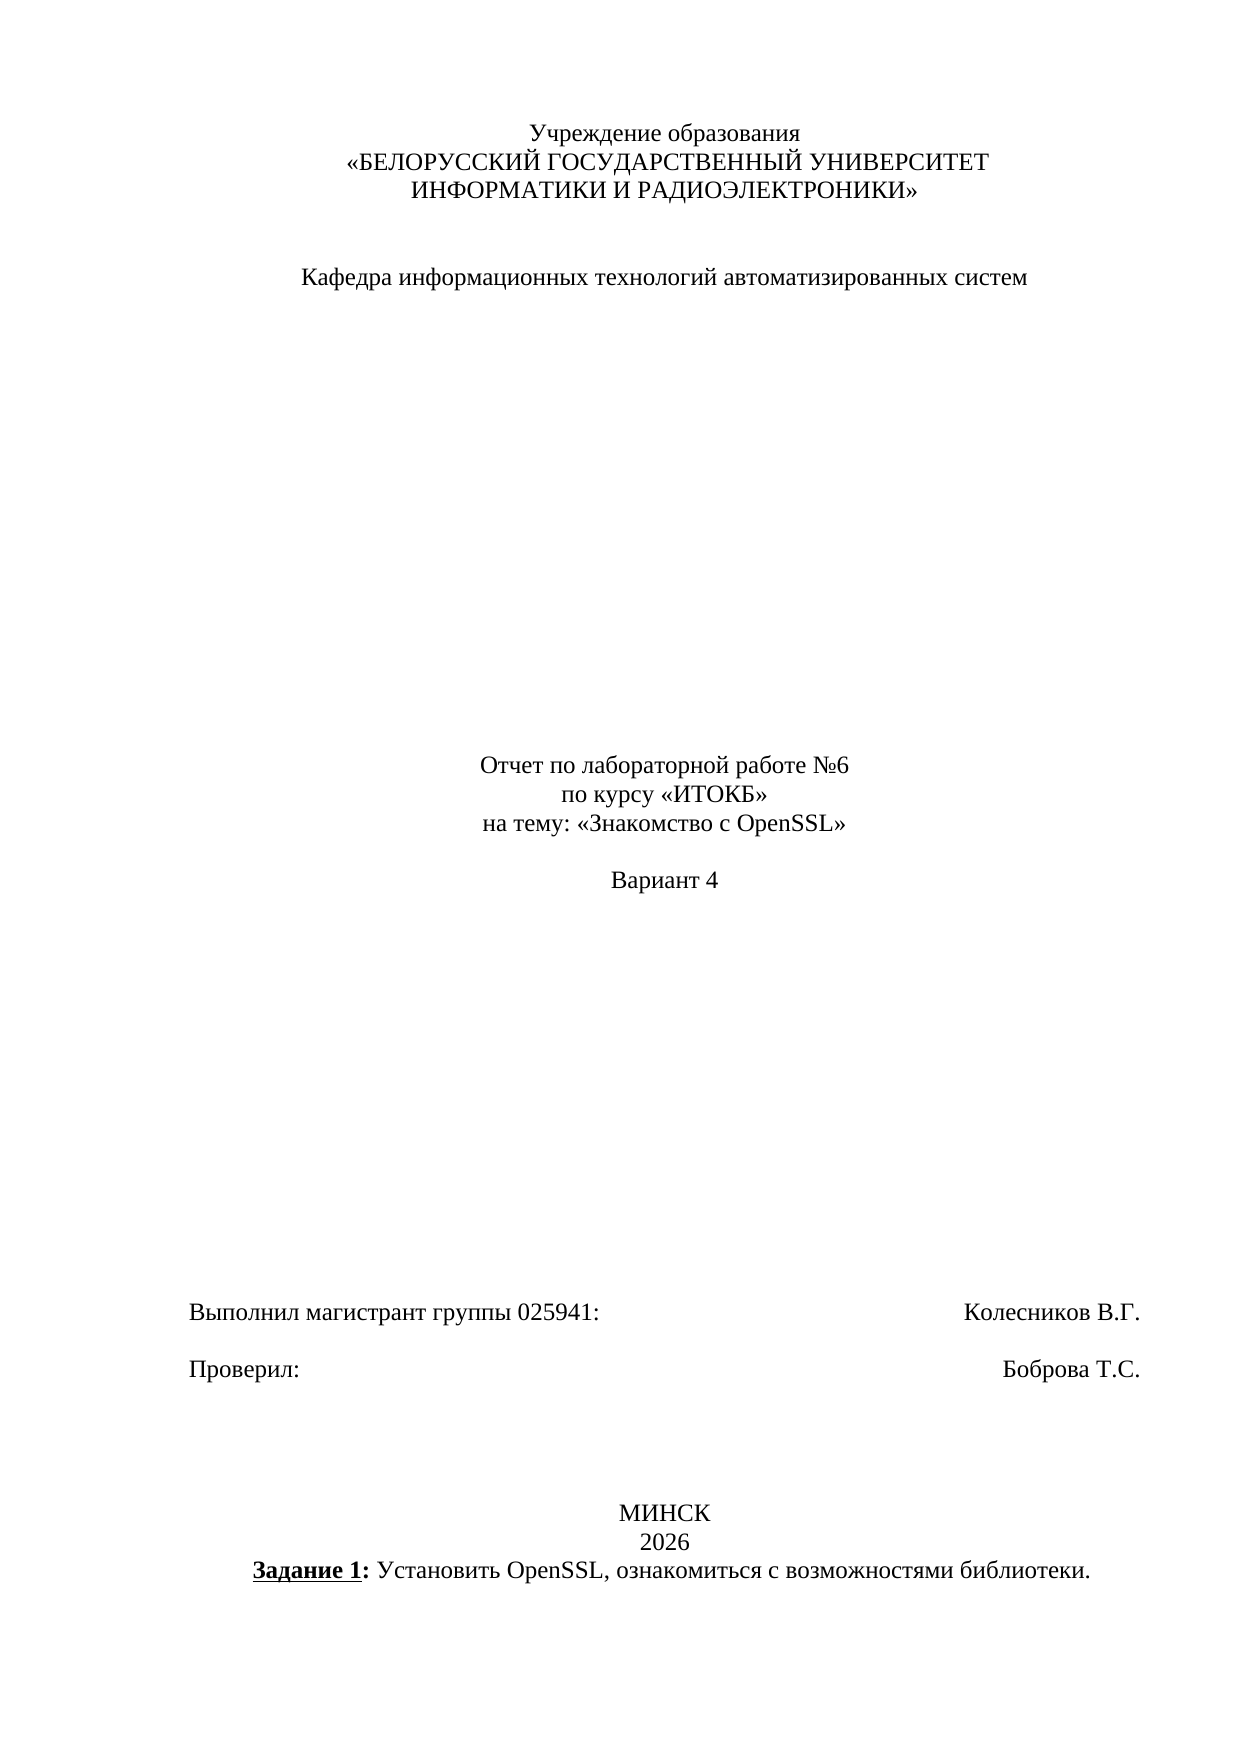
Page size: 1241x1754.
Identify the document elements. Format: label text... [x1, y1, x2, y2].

table_header Колесников В.Г. [665, 1297, 1152, 1354]
table_header Выполнил магистрант группы 025941: [177, 1297, 665, 1354]
text Вариант 4 [177, 866, 1152, 894]
text по курсу «ИТОКБ» [177, 779, 1152, 808]
text Кафедра информационных технологий автоматизированных систем [177, 262, 1152, 291]
text «БЕЛОРУССКИЙ ГОСУДАРСТВЕННЫЙ УНИВЕРСИТЕТ [177, 147, 1152, 176]
text Учреждение образования [177, 118, 1152, 147]
text Отчет по лабораторной работе №6 [177, 751, 1152, 779]
text ИНФОРМАТИКИ И РАДИОЭЛЕКТРОНИКИ» [177, 176, 1152, 204]
text Задание 1: Установить OpenSSL, ознакомиться с возможностями библиотеки. [177, 1556, 1152, 1584]
table_cell Проверил: [177, 1354, 665, 1383]
text 2021 [177, 1527, 1152, 1556]
text МИНСК [177, 1498, 1152, 1527]
table_cell Боброва Т.С. [665, 1354, 1152, 1383]
text на тему: «Знакомство с OpenSSL» [177, 808, 1152, 837]
